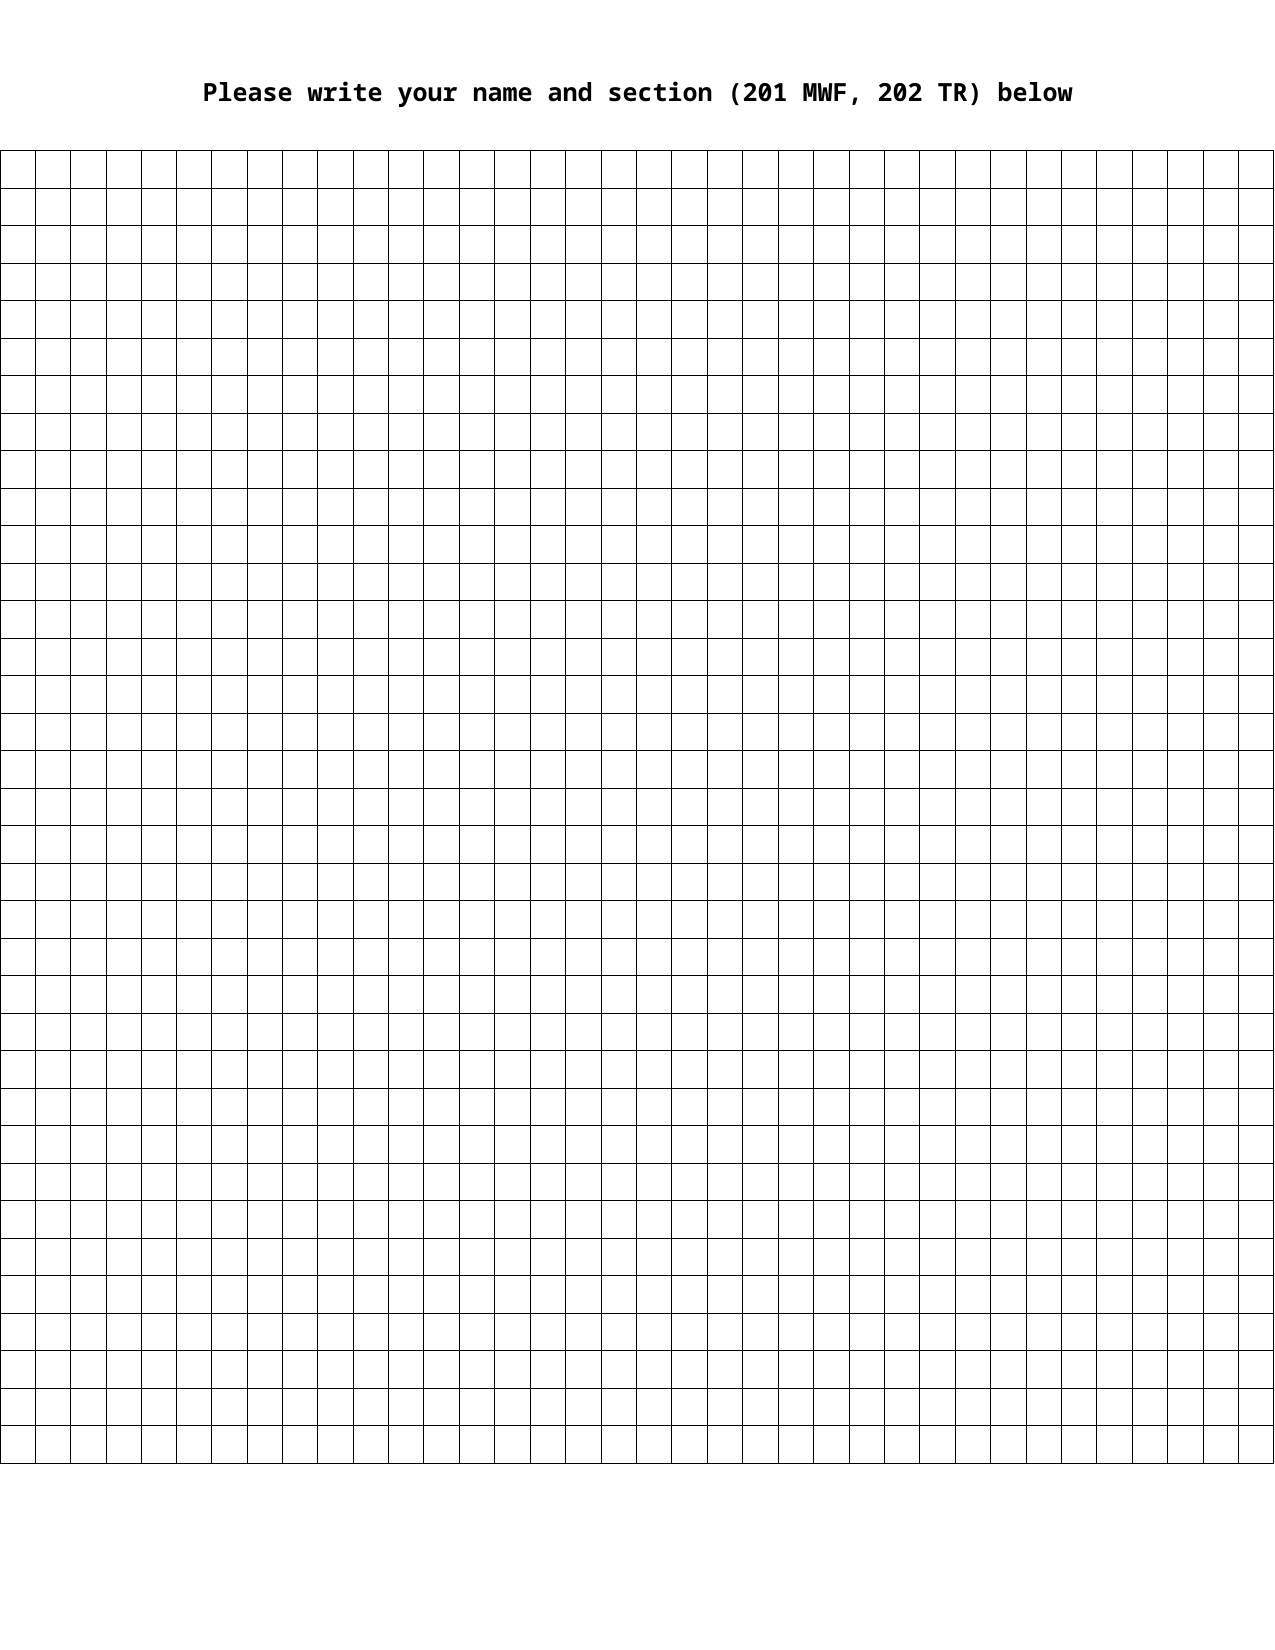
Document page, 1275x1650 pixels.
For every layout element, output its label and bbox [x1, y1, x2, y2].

table_cell [1239, 639, 1273, 675]
table_cell [991, 901, 1026, 937]
table_cell [779, 489, 813, 525]
table_cell [354, 789, 388, 825]
table_cell [814, 1389, 849, 1425]
table_cell [1168, 301, 1203, 337]
table_cell [814, 376, 849, 412]
table_cell [71, 676, 106, 712]
table_cell [248, 826, 282, 862]
table_cell [177, 1201, 211, 1237]
table_cell [1062, 1201, 1096, 1237]
table_cell [318, 489, 353, 525]
table_cell [1062, 939, 1096, 975]
table_cell [354, 226, 388, 262]
table_cell [602, 1351, 636, 1387]
table_cell [283, 1239, 317, 1275]
table_cell [248, 414, 282, 450]
table_cell [1, 939, 35, 975]
table_cell [212, 564, 247, 600]
table_cell [708, 601, 742, 637]
table_cell [354, 751, 388, 787]
table_cell [389, 601, 423, 637]
table_cell [885, 826, 919, 862]
table_cell [708, 1239, 742, 1275]
table_cell [460, 301, 494, 337]
table_cell [566, 1239, 601, 1275]
table_cell [1204, 564, 1238, 600]
table_cell [885, 751, 919, 787]
table_header [389, 151, 423, 187]
table_cell [991, 414, 1026, 450]
table_cell [283, 376, 317, 412]
table_cell [460, 526, 494, 562]
table_cell [531, 1351, 565, 1387]
table_cell [1027, 226, 1061, 262]
table_cell [424, 789, 459, 825]
table_header [248, 151, 282, 187]
table_cell [177, 1276, 211, 1312]
table_cell [212, 826, 247, 862]
table_cell [424, 1314, 459, 1350]
table_cell [212, 1201, 247, 1237]
table_cell [1168, 1351, 1203, 1387]
table_cell [283, 1164, 317, 1200]
table_cell [1, 339, 35, 375]
table_cell [1168, 751, 1203, 787]
table_cell [991, 376, 1026, 412]
table_cell [672, 1276, 707, 1312]
table_cell [318, 1201, 353, 1237]
table_cell [1027, 1014, 1061, 1050]
table_cell [424, 901, 459, 937]
table_cell [672, 826, 707, 862]
table_cell [991, 189, 1026, 225]
table_cell [920, 339, 955, 375]
table_cell [1097, 451, 1132, 487]
table_cell [1097, 526, 1132, 562]
table_cell [743, 714, 778, 750]
table_cell [1168, 1201, 1203, 1237]
table_cell [850, 451, 884, 487]
table_cell [814, 1276, 849, 1312]
table_cell [212, 864, 247, 900]
table_cell [318, 1014, 353, 1050]
table_cell [814, 1351, 849, 1387]
table_cell [920, 676, 955, 712]
table_cell [212, 264, 247, 300]
table_cell [1097, 751, 1132, 787]
table_cell [743, 1201, 778, 1237]
table_cell [495, 639, 530, 675]
table_cell [36, 1126, 70, 1162]
table_cell [177, 1314, 211, 1350]
table_cell [885, 976, 919, 1012]
table_cell [460, 901, 494, 937]
table_cell [212, 339, 247, 375]
table_cell [36, 526, 70, 562]
table_cell [531, 526, 565, 562]
table_cell [495, 489, 530, 525]
table_cell [956, 901, 990, 937]
table_cell [177, 939, 211, 975]
table_cell [531, 789, 565, 825]
table_cell [1027, 714, 1061, 750]
table_cell [1, 1164, 35, 1200]
table_cell [814, 1426, 849, 1462]
table_cell [1204, 901, 1238, 937]
table_cell [1204, 1201, 1238, 1237]
table_cell [1027, 1351, 1061, 1387]
table_header [956, 151, 990, 187]
table_cell [107, 414, 141, 450]
table_cell [885, 226, 919, 262]
table_cell [779, 1351, 813, 1387]
table_header [708, 151, 742, 187]
table_cell [36, 789, 70, 825]
table_cell [71, 1239, 106, 1275]
table_cell [142, 376, 176, 412]
table_cell [779, 901, 813, 937]
table_cell [424, 339, 459, 375]
table_cell [212, 1276, 247, 1312]
table_cell [602, 976, 636, 1012]
table_cell [142, 189, 176, 225]
table_cell [672, 751, 707, 787]
table_cell [36, 1351, 70, 1387]
table_cell [71, 264, 106, 300]
table_cell [991, 751, 1026, 787]
table_cell [1204, 1239, 1238, 1275]
table_cell [283, 601, 317, 637]
table_cell [1204, 376, 1238, 412]
table_cell [142, 939, 176, 975]
table_header [779, 151, 813, 187]
table_cell [602, 1276, 636, 1312]
table_cell [354, 864, 388, 900]
table_cell [354, 676, 388, 712]
table_cell [71, 1426, 106, 1462]
table_cell [637, 1389, 671, 1425]
table_cell [389, 526, 423, 562]
table_cell [283, 189, 317, 225]
table_cell [708, 451, 742, 487]
table_cell [956, 676, 990, 712]
table_cell [531, 1201, 565, 1237]
table_cell [1097, 1126, 1132, 1162]
table_cell [107, 1314, 141, 1350]
table_cell [1133, 1201, 1167, 1237]
table_cell [1062, 526, 1096, 562]
table_cell [177, 414, 211, 450]
table_cell [920, 901, 955, 937]
table_cell [283, 451, 317, 487]
table_cell [248, 789, 282, 825]
table_cell [107, 301, 141, 337]
table_cell [177, 639, 211, 675]
table_cell [248, 1051, 282, 1087]
table_cell [779, 264, 813, 300]
table_cell [1204, 826, 1238, 862]
table_cell [354, 1201, 388, 1237]
table_cell [1097, 564, 1132, 600]
table_cell [1062, 1276, 1096, 1312]
table_cell [36, 1164, 70, 1200]
table_cell [424, 714, 459, 750]
table_cell [248, 751, 282, 787]
table_cell [814, 714, 849, 750]
table_cell [495, 376, 530, 412]
table_cell [1027, 1126, 1061, 1162]
table_cell [36, 1014, 70, 1050]
table_cell [248, 189, 282, 225]
table_cell [142, 1351, 176, 1387]
table_cell [531, 601, 565, 637]
table_cell [566, 376, 601, 412]
table_cell [318, 789, 353, 825]
table_cell [991, 789, 1026, 825]
table_cell [71, 1314, 106, 1350]
table_cell [424, 264, 459, 300]
table_cell [1097, 189, 1132, 225]
table_cell [142, 451, 176, 487]
table_cell [212, 1239, 247, 1275]
table_cell [248, 1314, 282, 1350]
table_cell [1168, 376, 1203, 412]
table_cell [1133, 526, 1167, 562]
table_cell [36, 1051, 70, 1087]
table_cell [531, 1314, 565, 1350]
table_cell [743, 301, 778, 337]
table_cell [991, 1051, 1026, 1087]
table_cell [283, 789, 317, 825]
table_cell [708, 901, 742, 937]
table_cell [318, 901, 353, 937]
table_cell [107, 1239, 141, 1275]
table_cell [1062, 264, 1096, 300]
table_cell [1204, 751, 1238, 787]
table_cell [1204, 939, 1238, 975]
table_cell [1062, 676, 1096, 712]
table_cell [531, 939, 565, 975]
table_cell [1204, 264, 1238, 300]
table_cell [708, 226, 742, 262]
table_cell [177, 751, 211, 787]
table_cell [318, 826, 353, 862]
table_cell [177, 339, 211, 375]
table_cell [318, 1239, 353, 1275]
table_cell [814, 601, 849, 637]
table_cell [354, 451, 388, 487]
table_cell [1204, 1276, 1238, 1312]
table_cell [1204, 1164, 1238, 1200]
table_cell [142, 526, 176, 562]
table_cell [531, 714, 565, 750]
table_cell [991, 676, 1026, 712]
table_cell [283, 1314, 317, 1350]
table_cell [708, 1276, 742, 1312]
table_cell [107, 489, 141, 525]
table_cell [991, 826, 1026, 862]
table_cell [1062, 1126, 1096, 1162]
table_cell [708, 939, 742, 975]
table_cell [531, 751, 565, 787]
table_cell [1239, 901, 1273, 937]
table_cell [107, 939, 141, 975]
table_cell [1, 376, 35, 412]
table_cell [1, 1126, 35, 1162]
table_cell [71, 376, 106, 412]
table_cell [460, 1389, 494, 1425]
table_header [1027, 151, 1061, 187]
table_cell [602, 189, 636, 225]
table_cell [248, 601, 282, 637]
table_cell [566, 601, 601, 637]
table_cell [318, 714, 353, 750]
table_cell [637, 189, 671, 225]
table_cell [991, 339, 1026, 375]
table_cell [283, 1276, 317, 1312]
table_cell [885, 1051, 919, 1087]
table_cell [956, 1239, 990, 1275]
table_cell [212, 526, 247, 562]
table_cell [389, 1164, 423, 1200]
table_cell [71, 1164, 106, 1200]
table_cell [672, 976, 707, 1012]
table_cell [920, 1389, 955, 1425]
table_cell [743, 864, 778, 900]
table_cell [779, 676, 813, 712]
table_cell [637, 301, 671, 337]
table_cell [956, 564, 990, 600]
table_cell [1097, 489, 1132, 525]
table_cell [36, 714, 70, 750]
table_cell [1, 414, 35, 450]
table_cell [1204, 1126, 1238, 1162]
table_cell [354, 414, 388, 450]
table_cell [107, 826, 141, 862]
table_cell [566, 339, 601, 375]
table_cell [1062, 601, 1096, 637]
table_cell [1168, 789, 1203, 825]
table_cell [495, 1164, 530, 1200]
table_cell [107, 1051, 141, 1087]
table_cell [531, 489, 565, 525]
table_cell [71, 714, 106, 750]
table_cell [1062, 489, 1096, 525]
table_cell [566, 864, 601, 900]
table_cell [885, 526, 919, 562]
table_cell [1027, 826, 1061, 862]
table_cell [495, 189, 530, 225]
table_cell [1204, 864, 1238, 900]
table_cell [1, 826, 35, 862]
table_cell [495, 1126, 530, 1162]
table_cell [424, 639, 459, 675]
table_cell [460, 1276, 494, 1312]
table_cell [920, 264, 955, 300]
table_cell [672, 451, 707, 487]
table_cell [814, 1164, 849, 1200]
table_cell [460, 376, 494, 412]
table_cell [495, 1051, 530, 1087]
table_cell [107, 751, 141, 787]
table_cell [566, 751, 601, 787]
table_cell [779, 1314, 813, 1350]
table_cell [36, 1089, 70, 1125]
table_cell [956, 376, 990, 412]
table_cell [1168, 864, 1203, 900]
table_cell [814, 414, 849, 450]
table_cell [1239, 264, 1273, 300]
table_cell [814, 226, 849, 262]
table_cell [956, 1276, 990, 1312]
table_cell [318, 976, 353, 1012]
table_cell [850, 789, 884, 825]
table_cell [672, 1126, 707, 1162]
table_cell [850, 601, 884, 637]
table_cell [248, 376, 282, 412]
table_cell [1027, 639, 1061, 675]
table_cell [1168, 939, 1203, 975]
table_cell [107, 1089, 141, 1125]
table_cell [248, 1239, 282, 1275]
table_cell [460, 1426, 494, 1462]
table_cell [885, 189, 919, 225]
table_cell [566, 1389, 601, 1425]
table_cell [1097, 1201, 1132, 1237]
table_cell [885, 789, 919, 825]
table_cell [672, 901, 707, 937]
table_cell [850, 264, 884, 300]
table_cell [318, 564, 353, 600]
table_cell [602, 264, 636, 300]
table_cell [1133, 189, 1167, 225]
table_cell [495, 1351, 530, 1387]
table_cell [1168, 1314, 1203, 1350]
table_cell [672, 414, 707, 450]
table_cell [602, 226, 636, 262]
table_cell [885, 1314, 919, 1350]
table_cell [566, 826, 601, 862]
table_cell [602, 451, 636, 487]
table_cell [566, 189, 601, 225]
table_cell [248, 939, 282, 975]
table_cell [1062, 1351, 1096, 1387]
table_cell [1097, 976, 1132, 1012]
table_cell [602, 1089, 636, 1125]
table_cell [177, 564, 211, 600]
table_cell [814, 1239, 849, 1275]
table_cell [956, 1164, 990, 1200]
table_cell [36, 976, 70, 1012]
table_header [1168, 151, 1203, 187]
table_cell [1168, 976, 1203, 1012]
table_cell [1027, 526, 1061, 562]
table_header [566, 151, 601, 187]
table_cell [177, 901, 211, 937]
table_cell [779, 1126, 813, 1162]
table_cell [850, 414, 884, 450]
table_cell [1133, 901, 1167, 937]
table_cell [424, 1014, 459, 1050]
table_header [672, 151, 707, 187]
table_cell [1, 1389, 35, 1425]
table_cell [177, 226, 211, 262]
table_header [637, 151, 671, 187]
table_cell [248, 1276, 282, 1312]
table_cell [107, 1201, 141, 1237]
table_cell [956, 1314, 990, 1350]
table_cell [850, 1389, 884, 1425]
table_cell [1097, 301, 1132, 337]
table_cell [354, 714, 388, 750]
table_cell [850, 1276, 884, 1312]
table_cell [1, 676, 35, 712]
table_cell [814, 826, 849, 862]
table_cell [920, 1201, 955, 1237]
table_cell [708, 1164, 742, 1200]
table_cell [991, 1126, 1026, 1162]
table_cell [142, 489, 176, 525]
table_cell [318, 376, 353, 412]
table_cell [1, 976, 35, 1012]
table_cell [1, 864, 35, 900]
table_cell [956, 1426, 990, 1462]
table_cell [71, 301, 106, 337]
table_cell [1204, 451, 1238, 487]
table_cell [1239, 676, 1273, 712]
table_cell [779, 1051, 813, 1087]
table_cell [566, 226, 601, 262]
table_cell [566, 901, 601, 937]
table_cell [1168, 189, 1203, 225]
table_cell [283, 676, 317, 712]
table_cell [71, 226, 106, 262]
table_cell [1133, 976, 1167, 1012]
table_cell [637, 826, 671, 862]
table_header [885, 151, 919, 187]
table_cell [1027, 676, 1061, 712]
table_cell [637, 489, 671, 525]
table_cell [920, 301, 955, 337]
table_cell [1133, 1389, 1167, 1425]
table_cell [36, 901, 70, 937]
table_cell [956, 789, 990, 825]
table_cell [71, 339, 106, 375]
table_cell [743, 1126, 778, 1162]
table_cell [1, 489, 35, 525]
table_cell [1204, 489, 1238, 525]
table_cell [248, 864, 282, 900]
table_cell [248, 489, 282, 525]
table_cell [177, 1126, 211, 1162]
table_cell [956, 451, 990, 487]
table_cell [602, 564, 636, 600]
table_header [460, 151, 494, 187]
table_cell [248, 301, 282, 337]
table_cell [1168, 1389, 1203, 1425]
table_header [1097, 151, 1132, 187]
table_cell [885, 1201, 919, 1237]
table_cell [708, 864, 742, 900]
table_cell [708, 676, 742, 712]
table_cell [1133, 1314, 1167, 1350]
table_cell [850, 976, 884, 1012]
table_cell [354, 639, 388, 675]
table_cell [708, 1089, 742, 1125]
table_cell [389, 676, 423, 712]
table_cell [283, 1389, 317, 1425]
table_cell [743, 1276, 778, 1312]
table_cell [1168, 1126, 1203, 1162]
table_cell [318, 1126, 353, 1162]
table_cell [36, 864, 70, 900]
table_cell [956, 751, 990, 787]
table_cell [1168, 339, 1203, 375]
table_cell [779, 1276, 813, 1312]
table_cell [424, 376, 459, 412]
table_cell [602, 339, 636, 375]
table_cell [212, 1126, 247, 1162]
table_cell [283, 1126, 317, 1162]
table_cell [142, 1201, 176, 1237]
table_cell [1239, 376, 1273, 412]
table_cell [920, 526, 955, 562]
table_header [177, 151, 211, 187]
table_header [1062, 151, 1096, 187]
table_cell [637, 1351, 671, 1387]
table_cell [672, 789, 707, 825]
table_cell [495, 414, 530, 450]
table_cell [36, 189, 70, 225]
table_cell [107, 1351, 141, 1387]
table_cell [107, 1126, 141, 1162]
table_cell [1062, 1239, 1096, 1275]
table_cell [495, 714, 530, 750]
table_cell [920, 1051, 955, 1087]
table_cell [1239, 226, 1273, 262]
table_cell [177, 1051, 211, 1087]
table_header [495, 151, 530, 187]
table_cell [779, 1239, 813, 1275]
table_cell [637, 751, 671, 787]
table_cell [1133, 676, 1167, 712]
table_header [424, 151, 459, 187]
table_cell [177, 676, 211, 712]
table_cell [602, 489, 636, 525]
table_cell [920, 564, 955, 600]
table_cell [107, 901, 141, 937]
table_cell [177, 451, 211, 487]
table_cell [495, 226, 530, 262]
table_cell [142, 751, 176, 787]
table_cell [318, 1276, 353, 1312]
table_cell [389, 751, 423, 787]
table_cell [212, 1314, 247, 1350]
table_cell [672, 564, 707, 600]
table_cell [424, 1201, 459, 1237]
table_cell [991, 1426, 1026, 1462]
table_cell [36, 939, 70, 975]
table_cell [142, 1126, 176, 1162]
table_cell [1168, 601, 1203, 637]
table_cell [424, 564, 459, 600]
table_cell [920, 226, 955, 262]
table_cell [566, 1051, 601, 1087]
table_cell [920, 1164, 955, 1200]
table_cell [36, 339, 70, 375]
table_cell [920, 864, 955, 900]
table_cell [814, 451, 849, 487]
table_cell [212, 939, 247, 975]
table_cell [602, 1389, 636, 1425]
table_cell [991, 864, 1026, 900]
table_cell [566, 676, 601, 712]
table_cell [389, 339, 423, 375]
table_cell [1168, 1426, 1203, 1462]
table_cell [1133, 639, 1167, 675]
table_cell [318, 939, 353, 975]
table_cell [1133, 1351, 1167, 1387]
table_cell [460, 601, 494, 637]
table_cell [1133, 489, 1167, 525]
table_cell [495, 526, 530, 562]
table_cell [602, 864, 636, 900]
table_cell [354, 1089, 388, 1125]
table_cell [248, 1164, 282, 1200]
table_cell [1097, 1239, 1132, 1275]
table_cell [602, 1314, 636, 1350]
table_cell [850, 1126, 884, 1162]
table_cell [885, 414, 919, 450]
table_cell [107, 789, 141, 825]
table_cell [566, 264, 601, 300]
table_cell [1027, 1089, 1061, 1125]
table_cell [850, 1314, 884, 1350]
table_cell [424, 1089, 459, 1125]
table_cell [354, 976, 388, 1012]
table_cell [1168, 676, 1203, 712]
table_cell [1168, 264, 1203, 300]
table_cell [956, 639, 990, 675]
table_cell [1, 264, 35, 300]
table_cell [460, 676, 494, 712]
table_cell [142, 1389, 176, 1425]
table_cell [708, 564, 742, 600]
table_cell [531, 189, 565, 225]
table_cell [1062, 1014, 1096, 1050]
table_cell [956, 526, 990, 562]
table_cell [177, 864, 211, 900]
table_cell [602, 301, 636, 337]
table_cell [424, 1239, 459, 1275]
table_cell [1, 189, 35, 225]
table_cell [743, 901, 778, 937]
table_cell [779, 714, 813, 750]
table_cell [531, 564, 565, 600]
table_cell [1027, 1051, 1061, 1087]
table_cell [920, 1351, 955, 1387]
table_cell [1, 1051, 35, 1087]
table_cell [107, 226, 141, 262]
table_cell [389, 189, 423, 225]
table_cell [850, 751, 884, 787]
table_cell [142, 1164, 176, 1200]
table_cell [318, 414, 353, 450]
table_cell [1204, 1389, 1238, 1425]
table_cell [814, 1089, 849, 1125]
table_cell [142, 1089, 176, 1125]
table_cell [36, 1426, 70, 1462]
table_cell [1, 451, 35, 487]
table_cell [283, 301, 317, 337]
table_cell [566, 1201, 601, 1237]
table_cell [708, 1314, 742, 1350]
table_cell [885, 301, 919, 337]
table_cell [885, 489, 919, 525]
table_cell [1133, 864, 1167, 900]
table_cell [1239, 526, 1273, 562]
table_cell [531, 301, 565, 337]
table_cell [814, 864, 849, 900]
table_cell [956, 301, 990, 337]
table_cell [743, 451, 778, 487]
table_cell [424, 1426, 459, 1462]
table_cell [460, 339, 494, 375]
table_cell [637, 451, 671, 487]
table_cell [1204, 976, 1238, 1012]
table_cell [389, 451, 423, 487]
table_cell [850, 1164, 884, 1200]
table_cell [36, 376, 70, 412]
table_cell [177, 1014, 211, 1050]
table_cell [1239, 864, 1273, 900]
table_cell [956, 864, 990, 900]
table_cell [602, 1051, 636, 1087]
table_cell [708, 714, 742, 750]
table_cell [814, 489, 849, 525]
table_cell [107, 376, 141, 412]
table_cell [71, 564, 106, 600]
table_cell [1133, 264, 1167, 300]
table_cell [389, 1276, 423, 1312]
table_cell [495, 564, 530, 600]
table_cell [885, 1389, 919, 1425]
table_cell [743, 939, 778, 975]
table_cell [743, 1239, 778, 1275]
table_cell [460, 826, 494, 862]
table_cell [885, 676, 919, 712]
table_cell [1, 301, 35, 337]
table_cell [36, 1276, 70, 1312]
table_cell [779, 789, 813, 825]
table_cell [920, 1014, 955, 1050]
table_cell [1, 789, 35, 825]
table_cell [354, 1426, 388, 1462]
table_cell [248, 226, 282, 262]
table_cell [672, 301, 707, 337]
table_cell [318, 1389, 353, 1425]
table_cell [672, 939, 707, 975]
table_cell [177, 489, 211, 525]
table_cell [743, 226, 778, 262]
table_cell [885, 1164, 919, 1200]
table_cell [920, 1276, 955, 1312]
table_cell [779, 1164, 813, 1200]
table_cell [814, 1126, 849, 1162]
table_cell [743, 339, 778, 375]
table_cell [531, 1276, 565, 1312]
table_cell [637, 601, 671, 637]
table_cell [850, 376, 884, 412]
table_cell [672, 189, 707, 225]
table_cell [814, 526, 849, 562]
table_cell [566, 1276, 601, 1312]
table_cell [991, 1351, 1026, 1387]
table_cell [920, 639, 955, 675]
table_cell [354, 901, 388, 937]
table_cell [212, 1164, 247, 1200]
table_cell [885, 1089, 919, 1125]
table_cell [1, 1351, 35, 1387]
table_cell [1168, 526, 1203, 562]
table_cell [248, 714, 282, 750]
table_cell [1097, 1314, 1132, 1350]
table_cell [956, 1126, 990, 1162]
table_cell [248, 526, 282, 562]
table_cell [566, 1164, 601, 1200]
table_cell [283, 564, 317, 600]
table_cell [389, 1051, 423, 1087]
table_cell [566, 489, 601, 525]
table_cell [956, 1089, 990, 1125]
table_cell [1204, 226, 1238, 262]
table_cell [142, 1051, 176, 1087]
table_cell [424, 489, 459, 525]
table_cell [283, 751, 317, 787]
table_cell [850, 1201, 884, 1237]
table_cell [1, 901, 35, 937]
table_cell [1027, 564, 1061, 600]
table_cell [850, 864, 884, 900]
table_cell [1204, 676, 1238, 712]
table_cell [637, 564, 671, 600]
table_cell [920, 939, 955, 975]
table_cell [1168, 1164, 1203, 1200]
table_cell [956, 1201, 990, 1237]
table_cell [318, 676, 353, 712]
table_cell [602, 526, 636, 562]
table_cell [991, 489, 1026, 525]
table_cell [991, 714, 1026, 750]
table_cell [495, 864, 530, 900]
table_cell [354, 1051, 388, 1087]
table_cell [1133, 1014, 1167, 1050]
table_cell [142, 901, 176, 937]
table_header [354, 151, 388, 187]
table_cell [1, 1239, 35, 1275]
table_cell [779, 1201, 813, 1237]
table_cell [424, 1051, 459, 1087]
table_cell [602, 1201, 636, 1237]
table_cell [1, 1201, 35, 1237]
table_cell [495, 1201, 530, 1237]
table_cell [1027, 1426, 1061, 1462]
table_cell [212, 751, 247, 787]
table_cell [885, 1351, 919, 1387]
table_cell [424, 939, 459, 975]
table_cell [708, 1201, 742, 1237]
table_cell [743, 189, 778, 225]
table_cell [1062, 976, 1096, 1012]
table_cell [495, 1014, 530, 1050]
table_cell [531, 1126, 565, 1162]
table_cell [531, 226, 565, 262]
table_cell [71, 976, 106, 1012]
table_cell [248, 1389, 282, 1425]
table_cell [637, 1051, 671, 1087]
table_cell [354, 376, 388, 412]
table_cell [708, 1351, 742, 1387]
table_cell [743, 564, 778, 600]
table_cell [743, 526, 778, 562]
table_cell [318, 751, 353, 787]
table_cell [602, 751, 636, 787]
table_cell [708, 1389, 742, 1425]
table_cell [602, 1126, 636, 1162]
table_cell [566, 1314, 601, 1350]
table_cell [354, 1239, 388, 1275]
table_cell [1062, 714, 1096, 750]
table_cell [1062, 901, 1096, 937]
table_cell [283, 939, 317, 975]
table_cell [354, 601, 388, 637]
table_cell [248, 1426, 282, 1462]
table_cell [1027, 1201, 1061, 1237]
table_cell [885, 864, 919, 900]
table_cell [389, 564, 423, 600]
table_cell [1239, 601, 1273, 637]
table_cell [531, 376, 565, 412]
table_cell [177, 601, 211, 637]
table_cell [212, 639, 247, 675]
table_cell [637, 376, 671, 412]
table_cell [36, 489, 70, 525]
table_cell [531, 676, 565, 712]
table_cell [672, 714, 707, 750]
table_cell [1027, 1239, 1061, 1275]
table_cell [354, 264, 388, 300]
table_cell [212, 1089, 247, 1125]
table_cell [814, 976, 849, 1012]
table_cell [318, 226, 353, 262]
table_cell [1239, 1389, 1273, 1425]
table_cell [1062, 1389, 1096, 1425]
table_cell [1062, 1089, 1096, 1125]
table_cell [460, 1089, 494, 1125]
table_cell [248, 901, 282, 937]
table_cell [531, 1389, 565, 1425]
table_cell [779, 1426, 813, 1462]
table_cell [814, 1314, 849, 1350]
table_cell [1133, 601, 1167, 637]
table_cell [708, 1051, 742, 1087]
table_cell [920, 189, 955, 225]
table_cell [779, 414, 813, 450]
table_cell [1133, 451, 1167, 487]
table_cell [107, 339, 141, 375]
table_cell [850, 714, 884, 750]
table_cell [991, 1089, 1026, 1125]
table_cell [1, 564, 35, 600]
table_cell [602, 901, 636, 937]
table_cell [1133, 1051, 1167, 1087]
table_cell [602, 676, 636, 712]
table_cell [1168, 226, 1203, 262]
table_cell [920, 751, 955, 787]
table_cell [743, 976, 778, 1012]
table_cell [142, 1239, 176, 1275]
table_cell [460, 1314, 494, 1350]
table_cell [566, 639, 601, 675]
table_cell [920, 1426, 955, 1462]
table_cell [71, 451, 106, 487]
table_cell [1133, 301, 1167, 337]
table_cell [1, 714, 35, 750]
table_cell [531, 1051, 565, 1087]
table_cell [885, 639, 919, 675]
table_cell [495, 451, 530, 487]
table_cell [708, 789, 742, 825]
table_cell [248, 1201, 282, 1237]
table_cell [672, 264, 707, 300]
table_cell [424, 826, 459, 862]
table_cell [424, 1351, 459, 1387]
table_cell [1062, 1314, 1096, 1350]
table_cell [1133, 714, 1167, 750]
table_cell [672, 526, 707, 562]
table_cell [318, 864, 353, 900]
table_cell [956, 1051, 990, 1087]
table_cell [283, 1089, 317, 1125]
table_cell [142, 864, 176, 900]
table_cell [495, 1426, 530, 1462]
table_cell [1, 1426, 35, 1462]
table_cell [1097, 264, 1132, 300]
table_cell [566, 976, 601, 1012]
table_cell [1097, 1426, 1132, 1462]
table_cell [177, 264, 211, 300]
table_cell [1239, 414, 1273, 450]
table_cell [1097, 1389, 1132, 1425]
table_cell [142, 789, 176, 825]
table_cell [283, 1351, 317, 1387]
table_cell [637, 976, 671, 1012]
table_cell [1097, 939, 1132, 975]
table_cell [1, 1314, 35, 1350]
table_cell [956, 1389, 990, 1425]
table_cell [177, 1351, 211, 1387]
table_cell [354, 526, 388, 562]
table_cell [1062, 414, 1096, 450]
table_cell [779, 826, 813, 862]
table_cell [1062, 639, 1096, 675]
table_cell [991, 939, 1026, 975]
table_cell [283, 1201, 317, 1237]
table_cell [566, 789, 601, 825]
table_cell [71, 189, 106, 225]
table_cell [991, 301, 1026, 337]
table_cell [920, 1089, 955, 1125]
table_cell [779, 564, 813, 600]
table_cell [389, 939, 423, 975]
table_cell [1097, 1351, 1132, 1387]
table_cell [566, 714, 601, 750]
table_cell [956, 189, 990, 225]
table_cell [142, 1014, 176, 1050]
table_cell [743, 414, 778, 450]
table_cell [318, 1426, 353, 1462]
table_cell [1097, 1051, 1132, 1087]
table_cell [1168, 826, 1203, 862]
table_cell [142, 1314, 176, 1350]
table_cell [283, 1426, 317, 1462]
table_cell [850, 1426, 884, 1462]
table_cell [850, 1051, 884, 1087]
table_cell [991, 1201, 1026, 1237]
table_cell [1062, 189, 1096, 225]
table_cell [850, 1089, 884, 1125]
table_cell [495, 1389, 530, 1425]
table_cell [814, 939, 849, 975]
table_cell [1027, 264, 1061, 300]
table_cell [1239, 451, 1273, 487]
table_cell [1027, 901, 1061, 937]
table_cell [318, 301, 353, 337]
table_cell [708, 1426, 742, 1462]
table_cell [1097, 789, 1132, 825]
table_cell [885, 901, 919, 937]
table_cell [920, 976, 955, 1012]
table_cell [1062, 376, 1096, 412]
table_cell [212, 451, 247, 487]
table_cell [283, 489, 317, 525]
table_cell [1204, 339, 1238, 375]
table_cell [531, 864, 565, 900]
table_cell [1097, 901, 1132, 937]
table_cell [212, 414, 247, 450]
table_cell [495, 676, 530, 712]
table_cell [460, 714, 494, 750]
table_cell [956, 1351, 990, 1387]
table_cell [71, 1126, 106, 1162]
table_cell [708, 976, 742, 1012]
table_cell [389, 301, 423, 337]
table_cell [212, 1389, 247, 1425]
table_cell [212, 901, 247, 937]
table_cell [779, 301, 813, 337]
table_cell [1133, 826, 1167, 862]
table_cell [708, 751, 742, 787]
table_cell [850, 339, 884, 375]
table_cell [1239, 714, 1273, 750]
table_cell [1204, 1014, 1238, 1050]
table_cell [248, 451, 282, 487]
table_cell [850, 1014, 884, 1050]
table_cell [566, 451, 601, 487]
table_cell [142, 714, 176, 750]
table_cell [531, 901, 565, 937]
table_cell [177, 1239, 211, 1275]
table_cell [956, 226, 990, 262]
table_cell [318, 526, 353, 562]
table_header [850, 151, 884, 187]
table_cell [779, 226, 813, 262]
table_cell [389, 1089, 423, 1125]
table_cell [1097, 826, 1132, 862]
table_cell [1133, 939, 1167, 975]
table_cell [1062, 826, 1096, 862]
table_cell [283, 976, 317, 1012]
table_cell [212, 489, 247, 525]
table_cell [389, 864, 423, 900]
table_cell [1168, 451, 1203, 487]
table_cell [177, 1089, 211, 1125]
table_cell [991, 526, 1026, 562]
table_cell [107, 1164, 141, 1200]
table_cell [885, 564, 919, 600]
table_cell [1204, 601, 1238, 637]
table_cell [460, 1351, 494, 1387]
table_cell [212, 1051, 247, 1087]
table_cell [248, 976, 282, 1012]
table_cell [814, 751, 849, 787]
table_cell [1239, 751, 1273, 787]
table_cell [354, 301, 388, 337]
table_cell [107, 1014, 141, 1050]
table_cell [460, 1239, 494, 1275]
table_cell [36, 751, 70, 787]
table_cell [956, 1014, 990, 1050]
table_cell [1168, 564, 1203, 600]
table_cell [36, 301, 70, 337]
table_cell [602, 714, 636, 750]
table_cell [850, 1351, 884, 1387]
table_cell [991, 1314, 1026, 1350]
table_cell [1062, 864, 1096, 900]
table_cell [743, 1089, 778, 1125]
table_cell [1204, 301, 1238, 337]
table_cell [885, 1426, 919, 1462]
table_cell [107, 451, 141, 487]
table_cell [248, 1126, 282, 1162]
table_cell [1027, 1276, 1061, 1312]
table_cell [672, 1351, 707, 1387]
table_cell [779, 1014, 813, 1050]
table_cell [1027, 414, 1061, 450]
table_header [1239, 151, 1273, 187]
table_cell [1027, 189, 1061, 225]
table_cell [814, 639, 849, 675]
table_cell [177, 1426, 211, 1462]
table_cell [779, 339, 813, 375]
table_cell [389, 1314, 423, 1350]
table_cell [637, 226, 671, 262]
table_cell [283, 864, 317, 900]
table_cell [1239, 1164, 1273, 1200]
table_cell [672, 676, 707, 712]
table_cell [1062, 339, 1096, 375]
table_cell [956, 826, 990, 862]
table_cell [672, 1389, 707, 1425]
table_cell [283, 901, 317, 937]
table_cell [460, 789, 494, 825]
table_cell [212, 189, 247, 225]
table_cell [920, 1314, 955, 1350]
table_cell [495, 601, 530, 637]
table_header [1, 151, 35, 187]
table_cell [637, 901, 671, 937]
table_cell [814, 264, 849, 300]
table_cell [71, 864, 106, 900]
table_cell [1062, 1426, 1096, 1462]
table_cell [1239, 1351, 1273, 1387]
table_cell [1239, 826, 1273, 862]
table_cell [495, 1314, 530, 1350]
table_cell [460, 864, 494, 900]
table_cell [1239, 1276, 1273, 1312]
table_cell [142, 226, 176, 262]
table_cell [708, 189, 742, 225]
table_cell [1027, 976, 1061, 1012]
table_cell [1097, 1089, 1132, 1125]
table_cell [850, 526, 884, 562]
table_cell [389, 976, 423, 1012]
table_cell [389, 376, 423, 412]
table_cell [850, 564, 884, 600]
table_cell [354, 939, 388, 975]
table_cell [637, 714, 671, 750]
table_cell [1239, 1014, 1273, 1050]
table_cell [637, 526, 671, 562]
table_cell [637, 1201, 671, 1237]
table_cell [354, 489, 388, 525]
table_cell [248, 1089, 282, 1125]
table_cell [354, 1314, 388, 1350]
table_cell [354, 1014, 388, 1050]
table_cell [424, 1276, 459, 1312]
table_cell [495, 976, 530, 1012]
table_cell [354, 1351, 388, 1387]
table_cell [71, 939, 106, 975]
table_cell [814, 789, 849, 825]
table_cell [354, 339, 388, 375]
table_cell [460, 451, 494, 487]
table_cell [354, 189, 388, 225]
table_header [318, 151, 353, 187]
table_cell [318, 1164, 353, 1200]
table_cell [991, 1276, 1026, 1312]
table_cell [850, 826, 884, 862]
table_cell [885, 264, 919, 300]
table_cell [36, 1314, 70, 1350]
table_cell [1239, 1051, 1273, 1087]
table_cell [1204, 639, 1238, 675]
table_cell [602, 789, 636, 825]
table_cell [283, 714, 317, 750]
table_cell [71, 1351, 106, 1387]
table_cell [1027, 1164, 1061, 1200]
table_cell [708, 489, 742, 525]
table_cell [354, 826, 388, 862]
table_cell [283, 639, 317, 675]
table_cell [637, 1126, 671, 1162]
table_header [142, 151, 176, 187]
table_cell [36, 639, 70, 675]
table_cell [637, 1276, 671, 1312]
table_cell [637, 264, 671, 300]
table_cell [956, 264, 990, 300]
table_cell [1, 1276, 35, 1312]
table_cell [956, 939, 990, 975]
table_cell [107, 526, 141, 562]
table_cell [885, 939, 919, 975]
table_cell [708, 1126, 742, 1162]
table_cell [1204, 789, 1238, 825]
table_cell [1062, 301, 1096, 337]
table_cell [177, 526, 211, 562]
table_cell [71, 601, 106, 637]
table_cell [212, 1014, 247, 1050]
table_cell [885, 1014, 919, 1050]
table_cell [1062, 226, 1096, 262]
table_cell [354, 1389, 388, 1425]
table_cell [956, 976, 990, 1012]
table_cell [743, 789, 778, 825]
table_cell [460, 1164, 494, 1200]
table_cell [354, 1276, 388, 1312]
table_cell [956, 489, 990, 525]
table_cell [1204, 1089, 1238, 1125]
table_cell [743, 676, 778, 712]
table_header [920, 151, 955, 187]
table_cell [850, 901, 884, 937]
table_cell [71, 1201, 106, 1237]
table_cell [743, 601, 778, 637]
table_cell [531, 639, 565, 675]
table_cell [1239, 1314, 1273, 1350]
table_cell [779, 751, 813, 787]
table_cell [177, 189, 211, 225]
table_cell [1239, 189, 1273, 225]
table_cell [1204, 189, 1238, 225]
table_cell [1027, 601, 1061, 637]
table_cell [1097, 339, 1132, 375]
table_cell [1027, 376, 1061, 412]
table_cell [814, 901, 849, 937]
table_cell [1097, 1014, 1132, 1050]
table_cell [672, 1089, 707, 1125]
table_cell [495, 826, 530, 862]
table_cell [920, 451, 955, 487]
table_cell [107, 264, 141, 300]
table_cell [885, 1126, 919, 1162]
table_cell [779, 1389, 813, 1425]
table_header [531, 151, 565, 187]
table_cell [743, 1164, 778, 1200]
table_cell [1, 526, 35, 562]
table_cell [389, 226, 423, 262]
table_cell [1097, 676, 1132, 712]
table_cell [283, 339, 317, 375]
table_cell [495, 339, 530, 375]
table_cell [1097, 376, 1132, 412]
table_cell [283, 264, 317, 300]
table_cell [460, 976, 494, 1012]
table_cell [1168, 1089, 1203, 1125]
table_cell [1133, 1276, 1167, 1312]
table_cell [566, 1089, 601, 1125]
table_cell [814, 189, 849, 225]
table_cell [1133, 1426, 1167, 1462]
table_cell [248, 1351, 282, 1387]
table_cell [779, 1089, 813, 1125]
table_cell [177, 976, 211, 1012]
table_cell [1027, 489, 1061, 525]
table_cell [814, 564, 849, 600]
table_cell [318, 264, 353, 300]
table_cell [424, 1126, 459, 1162]
table_cell [637, 639, 671, 675]
table_cell [1168, 901, 1203, 937]
table_cell [531, 976, 565, 1012]
table_cell [920, 489, 955, 525]
table_cell [36, 414, 70, 450]
table_cell [318, 1351, 353, 1387]
table_cell [920, 601, 955, 637]
table_cell [1133, 1164, 1167, 1200]
table_cell [1204, 714, 1238, 750]
table_cell [956, 601, 990, 637]
table_cell [602, 414, 636, 450]
table_cell [708, 526, 742, 562]
table_cell [1204, 1426, 1238, 1462]
table_cell [212, 714, 247, 750]
table_cell [248, 339, 282, 375]
table_cell [212, 1426, 247, 1462]
table_cell [389, 264, 423, 300]
table_cell [850, 489, 884, 525]
table_cell [1, 1089, 35, 1125]
table_cell [1239, 939, 1273, 975]
table_cell [991, 639, 1026, 675]
table_cell [1204, 1351, 1238, 1387]
table_cell [318, 339, 353, 375]
table_cell [1097, 1276, 1132, 1312]
table_cell [1097, 714, 1132, 750]
table_cell [1133, 339, 1167, 375]
table_cell [248, 1014, 282, 1050]
table_cell [991, 1164, 1026, 1200]
table_cell [460, 1051, 494, 1087]
table_cell [1239, 789, 1273, 825]
table_cell [708, 414, 742, 450]
table_cell [354, 564, 388, 600]
table_cell [743, 1351, 778, 1387]
table_cell [142, 676, 176, 712]
table_cell [212, 676, 247, 712]
table_cell [814, 676, 849, 712]
table_cell [71, 826, 106, 862]
table_cell [248, 639, 282, 675]
table_cell [1168, 639, 1203, 675]
table_cell [495, 939, 530, 975]
table_cell [1133, 1089, 1167, 1125]
table_cell [142, 1426, 176, 1462]
table_cell [142, 301, 176, 337]
table_cell [991, 1014, 1026, 1050]
table_cell [672, 1426, 707, 1462]
table_cell [708, 826, 742, 862]
table_cell [1, 751, 35, 787]
table_cell [885, 376, 919, 412]
table_cell [637, 1239, 671, 1275]
table_cell [283, 1051, 317, 1087]
table_cell [602, 1426, 636, 1462]
table_cell [1, 639, 35, 675]
table_cell [424, 601, 459, 637]
table_cell [779, 639, 813, 675]
table_cell [779, 939, 813, 975]
table_cell [107, 714, 141, 750]
table_cell [71, 1014, 106, 1050]
table_cell [743, 1389, 778, 1425]
table_cell [389, 1201, 423, 1237]
table_cell [1027, 1389, 1061, 1425]
table_header [991, 151, 1026, 187]
table_cell [495, 789, 530, 825]
table_cell [566, 301, 601, 337]
table_header [212, 151, 247, 187]
table_cell [318, 1051, 353, 1087]
table_cell [71, 489, 106, 525]
table_cell [1204, 1314, 1238, 1350]
table_cell [460, 189, 494, 225]
table_cell [920, 1239, 955, 1275]
table_cell [318, 639, 353, 675]
table_cell [602, 1164, 636, 1200]
table_cell [1168, 1239, 1203, 1275]
table_cell [637, 864, 671, 900]
table_cell [672, 1014, 707, 1050]
table_cell [672, 1239, 707, 1275]
table_cell [142, 639, 176, 675]
table_cell [177, 826, 211, 862]
table_cell [637, 1014, 671, 1050]
table_cell [743, 751, 778, 787]
table_cell [424, 301, 459, 337]
table_cell [495, 1239, 530, 1275]
table_cell [920, 414, 955, 450]
table_cell [389, 489, 423, 525]
table_cell [424, 189, 459, 225]
table_cell [1204, 526, 1238, 562]
table_cell [71, 1389, 106, 1425]
table_cell [1097, 864, 1132, 900]
table_cell [991, 1239, 1026, 1275]
table_cell [1097, 1164, 1132, 1200]
table_cell [177, 1164, 211, 1200]
table_cell [779, 189, 813, 225]
table_cell [672, 864, 707, 900]
table_cell [460, 939, 494, 975]
table_cell [71, 901, 106, 937]
table_cell [283, 226, 317, 262]
table_cell [708, 1014, 742, 1050]
table_cell [212, 1351, 247, 1387]
table_cell [142, 1276, 176, 1312]
table_cell [318, 451, 353, 487]
table_cell [1239, 1426, 1273, 1462]
table_cell [566, 414, 601, 450]
table_cell [814, 1051, 849, 1087]
table_cell [1239, 564, 1273, 600]
table_cell [36, 826, 70, 862]
table_cell [531, 414, 565, 450]
table_cell [708, 264, 742, 300]
table_cell [743, 1014, 778, 1050]
table_cell [672, 1201, 707, 1237]
table_cell [531, 451, 565, 487]
table_cell [1168, 1051, 1203, 1087]
table_cell [460, 489, 494, 525]
table_cell [389, 714, 423, 750]
table_cell [956, 714, 990, 750]
table_cell [1239, 1239, 1273, 1275]
table_cell [602, 601, 636, 637]
table_cell [424, 1164, 459, 1200]
table_cell [743, 376, 778, 412]
table_cell [672, 339, 707, 375]
table_cell [495, 264, 530, 300]
table_cell [142, 414, 176, 450]
table_header [36, 151, 70, 187]
table_cell [637, 1089, 671, 1125]
table_cell [1239, 301, 1273, 337]
table_header [743, 151, 778, 187]
table_cell [1, 601, 35, 637]
table_cell [1062, 564, 1096, 600]
table_cell [1133, 414, 1167, 450]
table_cell [71, 1051, 106, 1087]
table_cell [460, 414, 494, 450]
table_cell [1, 226, 35, 262]
table_cell [1133, 564, 1167, 600]
table_cell [142, 339, 176, 375]
table_cell [779, 526, 813, 562]
table_cell [708, 376, 742, 412]
table_cell [1097, 639, 1132, 675]
table_cell [779, 976, 813, 1012]
table_cell [107, 639, 141, 675]
table_cell [1062, 451, 1096, 487]
table_cell [212, 301, 247, 337]
table_cell [531, 1239, 565, 1275]
table_cell [672, 376, 707, 412]
table_cell [1027, 301, 1061, 337]
table_cell [672, 489, 707, 525]
table_cell [318, 1089, 353, 1125]
table_cell [1239, 976, 1273, 1012]
table_cell [1062, 1164, 1096, 1200]
table_cell [248, 676, 282, 712]
table_cell [71, 751, 106, 787]
table_cell [495, 1089, 530, 1125]
table_cell [602, 1014, 636, 1050]
table_cell [779, 601, 813, 637]
table_cell [354, 1164, 388, 1200]
table_cell [566, 939, 601, 975]
table_header [71, 151, 106, 187]
table_cell [389, 639, 423, 675]
table_cell [672, 1314, 707, 1350]
table_cell [318, 601, 353, 637]
table_cell [1, 1014, 35, 1050]
table_cell [991, 226, 1026, 262]
table_cell [602, 376, 636, 412]
table_cell [602, 826, 636, 862]
table_cell [248, 564, 282, 600]
table_cell [460, 639, 494, 675]
table_cell [531, 339, 565, 375]
table_cell [248, 264, 282, 300]
table_cell [814, 1201, 849, 1237]
table_cell [1097, 414, 1132, 450]
table_cell [71, 526, 106, 562]
table_cell [460, 751, 494, 787]
table_cell [177, 789, 211, 825]
table_cell [107, 1426, 141, 1462]
table_cell [107, 976, 141, 1012]
table_cell [920, 714, 955, 750]
table_cell [991, 264, 1026, 300]
table_cell [424, 526, 459, 562]
table_cell [885, 339, 919, 375]
table_cell [1097, 601, 1132, 637]
table_cell [672, 601, 707, 637]
table_cell [566, 564, 601, 600]
table_cell [460, 226, 494, 262]
table_cell [424, 751, 459, 787]
table_cell [389, 1426, 423, 1462]
table_cell [956, 414, 990, 450]
table_cell [531, 1164, 565, 1200]
table_cell [495, 901, 530, 937]
table_cell [107, 676, 141, 712]
table_cell [212, 376, 247, 412]
table_cell [1027, 451, 1061, 487]
table_cell [743, 1426, 778, 1462]
table_cell [177, 1389, 211, 1425]
table_cell [460, 1126, 494, 1162]
table_cell [283, 526, 317, 562]
table_cell [991, 564, 1026, 600]
table_cell [637, 939, 671, 975]
table_header [814, 151, 849, 187]
table_cell [743, 1051, 778, 1087]
table_cell [602, 939, 636, 975]
table_cell [36, 601, 70, 637]
table_cell [885, 1276, 919, 1312]
table_header [1204, 151, 1238, 187]
table_cell [107, 189, 141, 225]
table_cell [1204, 1051, 1238, 1087]
table_header [602, 151, 636, 187]
table_cell [107, 564, 141, 600]
table_cell [107, 1389, 141, 1425]
table_cell [920, 826, 955, 862]
table_cell [212, 601, 247, 637]
table_cell [708, 339, 742, 375]
table_cell [71, 414, 106, 450]
table_cell [495, 751, 530, 787]
table_cell [743, 264, 778, 300]
table_cell [212, 789, 247, 825]
table_cell [1133, 1239, 1167, 1275]
table_cell [602, 639, 636, 675]
table_cell [920, 1126, 955, 1162]
table_cell [1062, 1051, 1096, 1087]
table_cell [991, 601, 1026, 637]
table_cell [1239, 339, 1273, 375]
table_cell [1027, 339, 1061, 375]
table_cell [424, 864, 459, 900]
table_cell [850, 676, 884, 712]
table_cell [743, 1314, 778, 1350]
table_cell [177, 376, 211, 412]
table_cell [885, 451, 919, 487]
table_cell [1062, 751, 1096, 787]
table_cell [212, 226, 247, 262]
table_cell [36, 1201, 70, 1237]
table_cell [814, 1014, 849, 1050]
table_cell [637, 789, 671, 825]
table_cell [779, 376, 813, 412]
table_cell [1239, 1089, 1273, 1125]
table_cell [107, 864, 141, 900]
table_cell [460, 1014, 494, 1050]
table_cell [283, 414, 317, 450]
table_cell [956, 339, 990, 375]
table_cell [531, 1014, 565, 1050]
table_cell [36, 1239, 70, 1275]
table_cell [389, 1389, 423, 1425]
table_cell [1133, 1126, 1167, 1162]
table_cell [389, 901, 423, 937]
table_cell [1133, 226, 1167, 262]
table_cell [354, 1126, 388, 1162]
table_cell [424, 676, 459, 712]
table_cell [566, 526, 601, 562]
table_cell [212, 976, 247, 1012]
table_cell [637, 1426, 671, 1462]
table_cell [743, 826, 778, 862]
table_cell [637, 414, 671, 450]
table_cell [672, 226, 707, 262]
table_cell [389, 414, 423, 450]
table_cell [850, 301, 884, 337]
table_cell [71, 1276, 106, 1312]
table_cell [1204, 414, 1238, 450]
table_cell [424, 1389, 459, 1425]
table_cell [779, 451, 813, 487]
table_cell [531, 826, 565, 862]
table_cell [920, 376, 955, 412]
table_cell [460, 264, 494, 300]
table_cell [991, 1389, 1026, 1425]
table_header [1133, 151, 1167, 187]
table_cell [36, 264, 70, 300]
table_cell [36, 226, 70, 262]
table_cell [1168, 1276, 1203, 1312]
table_cell [531, 1426, 565, 1462]
table_cell [1133, 376, 1167, 412]
table_cell [389, 1014, 423, 1050]
table_cell [672, 1051, 707, 1087]
table_cell [850, 639, 884, 675]
table_cell [672, 639, 707, 675]
table_cell [107, 1276, 141, 1312]
table_cell [71, 789, 106, 825]
table_cell [1239, 489, 1273, 525]
table_cell [566, 1014, 601, 1050]
table_cell [1027, 789, 1061, 825]
table_cell [531, 264, 565, 300]
table_cell [495, 1276, 530, 1312]
table_cell [71, 1089, 106, 1125]
table_cell [389, 826, 423, 862]
table_cell [566, 1351, 601, 1387]
table_cell [142, 264, 176, 300]
table_cell [71, 639, 106, 675]
table_cell [885, 1239, 919, 1275]
table_header [283, 151, 317, 187]
table_cell [424, 976, 459, 1012]
table_cell [177, 714, 211, 750]
table_cell [566, 1426, 601, 1462]
table_cell [424, 226, 459, 262]
table_cell [885, 714, 919, 750]
table_cell [389, 1351, 423, 1387]
table_cell [142, 826, 176, 862]
table_cell [708, 301, 742, 337]
table_cell [850, 226, 884, 262]
table_cell [389, 1239, 423, 1275]
table_cell [283, 1014, 317, 1050]
table_cell [637, 1314, 671, 1350]
table_cell [1133, 751, 1167, 787]
table_cell [142, 976, 176, 1012]
table_cell [318, 1314, 353, 1350]
table_cell [814, 339, 849, 375]
table_cell [1027, 751, 1061, 787]
table_cell [850, 189, 884, 225]
table_cell [850, 1239, 884, 1275]
table_cell [637, 1164, 671, 1200]
table_cell [850, 939, 884, 975]
table_cell [36, 676, 70, 712]
table_cell [1168, 414, 1203, 450]
table_cell [177, 301, 211, 337]
table_cell [637, 676, 671, 712]
table_cell [991, 976, 1026, 1012]
table_cell [708, 639, 742, 675]
table_cell [1239, 1201, 1273, 1237]
table_cell [36, 451, 70, 487]
table_cell [1133, 789, 1167, 825]
table_cell [1239, 1126, 1273, 1162]
table_cell [142, 601, 176, 637]
table_cell [743, 489, 778, 525]
table_cell [1168, 489, 1203, 525]
table_cell [460, 564, 494, 600]
table_cell [743, 639, 778, 675]
table_cell [602, 1239, 636, 1275]
table_cell [1062, 789, 1096, 825]
table_cell [637, 339, 671, 375]
table_cell [1027, 1314, 1061, 1350]
table_cell [318, 189, 353, 225]
table_cell [672, 1164, 707, 1200]
table_cell [1168, 1014, 1203, 1050]
table_cell [814, 301, 849, 337]
table_cell [566, 1126, 601, 1162]
table_cell [1027, 864, 1061, 900]
table_cell [495, 301, 530, 337]
table_cell [389, 789, 423, 825]
table_cell [36, 564, 70, 600]
table_cell [920, 789, 955, 825]
table_cell [424, 451, 459, 487]
table_cell [1097, 226, 1132, 262]
table_cell [1168, 714, 1203, 750]
table_cell [389, 1126, 423, 1162]
table_cell [779, 864, 813, 900]
table_cell [107, 601, 141, 637]
table_cell [460, 1201, 494, 1237]
table_cell [424, 414, 459, 450]
table_cell [531, 1089, 565, 1125]
table_cell [885, 601, 919, 637]
table_cell [1027, 939, 1061, 975]
table_header [107, 151, 141, 187]
table_cell [991, 451, 1026, 487]
table_cell [283, 826, 317, 862]
table_cell [142, 564, 176, 600]
table_cell [36, 1389, 70, 1425]
